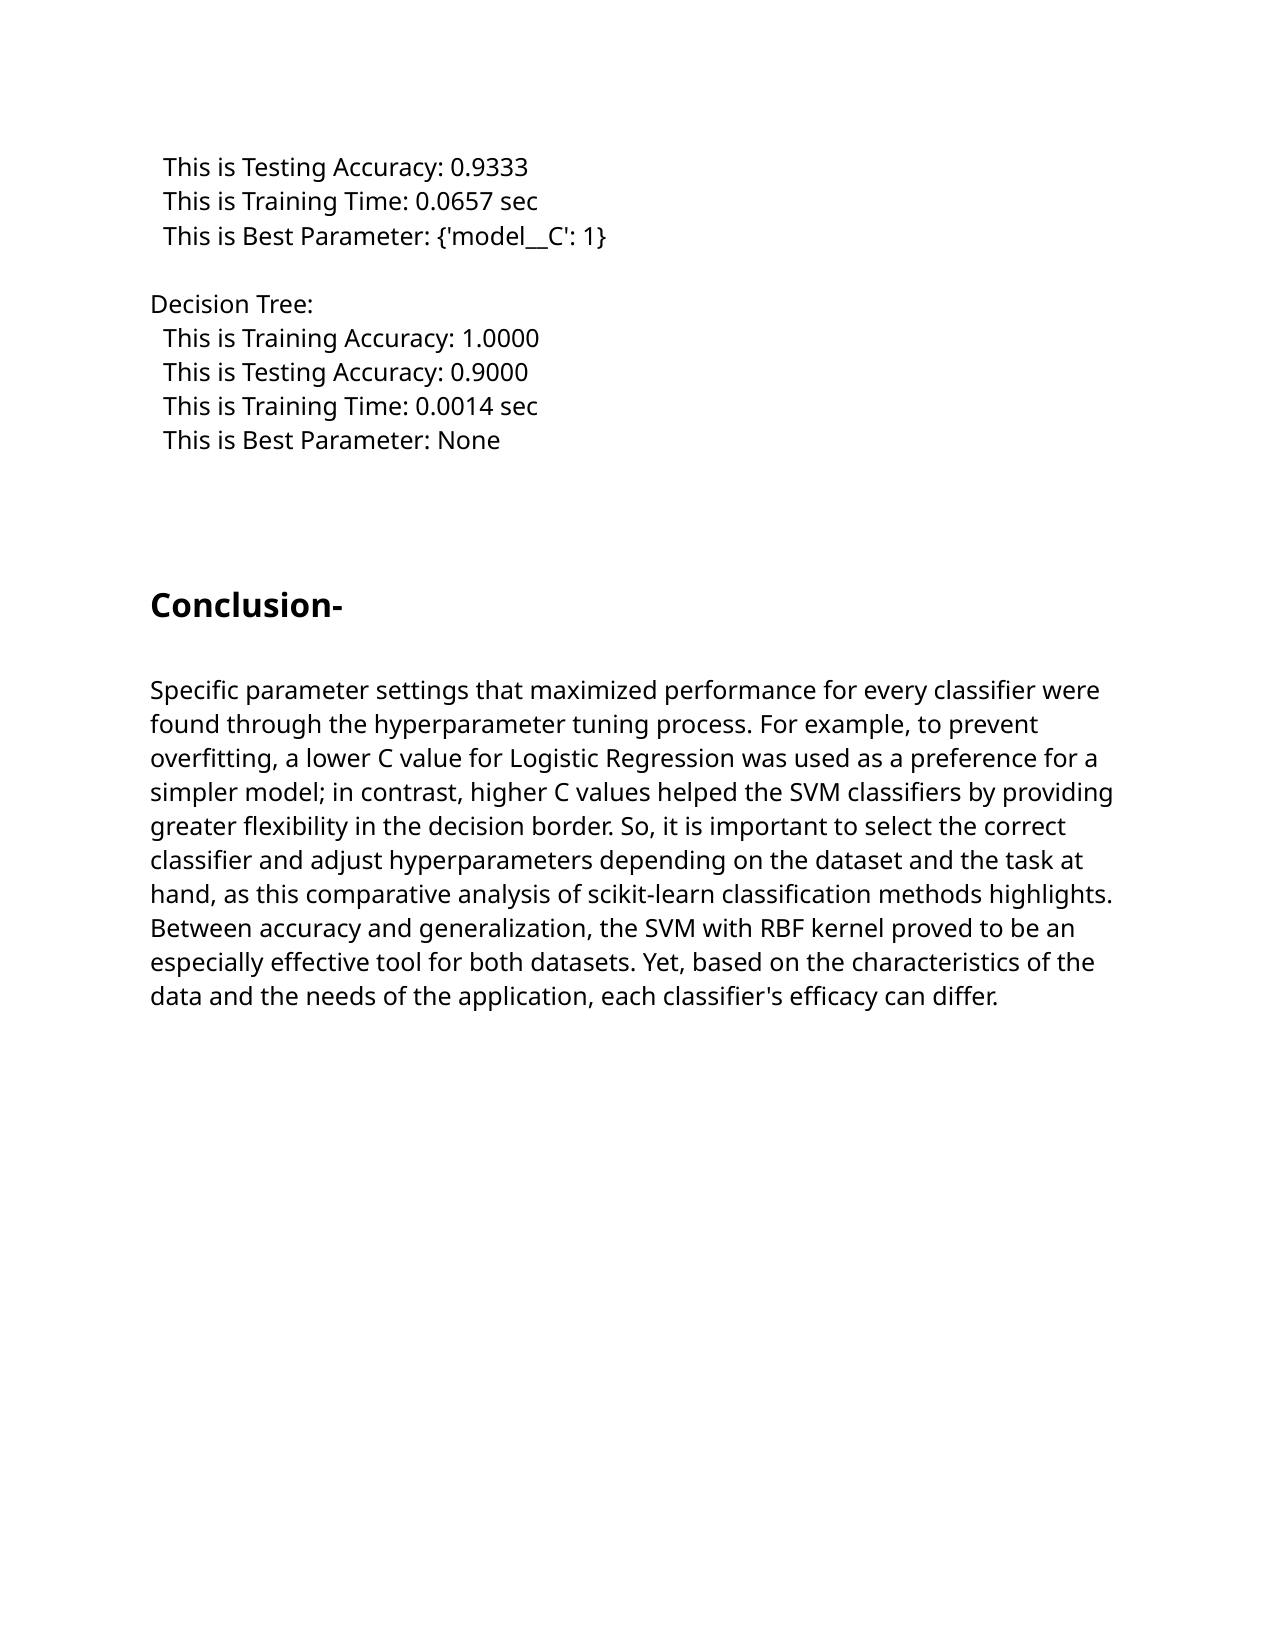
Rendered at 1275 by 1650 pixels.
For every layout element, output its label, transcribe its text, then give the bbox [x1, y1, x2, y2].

text Decision Tree: [150, 286, 1125, 320]
text This is Best Parameter: None [150, 422, 1125, 457]
text This is Training Time: 0.0014 sec [150, 388, 1125, 422]
text Conclusion- [150, 581, 1125, 627]
text This is Testing Accuracy: 0.9000 [150, 354, 1125, 388]
text This is Training Time: 0.0657 sec [150, 184, 1125, 218]
text This is Testing Accuracy: 0.9333 [150, 150, 1125, 184]
text This is Best Parameter: {'model__C': 1} [150, 218, 1125, 252]
text This is Training Accuracy: 1.0000 [150, 320, 1125, 354]
text Specific parameter settings that maximized performance for every classifier were found through the hyperparameter tuning process. For example, to prevent overfitting, a lower C value for Logistic Regression was used as a preference for a simpler model; in contrast, higher C values helped the SVM classifiers by providing greater flexibility in the decision border. So, it is important to select the correct classifier and adjust hyperparameters depending on the dataset and the task at hand, as this comparative analysis of scikit-learn classification methods highlights. Between accuracy and generalization, the SVM with RBF kernel proved to be an especially effective tool for both datasets. Yet, based on the characteristics of the data and the needs of the application, each classifier's efficacy can differ. [150, 672, 1125, 1013]
